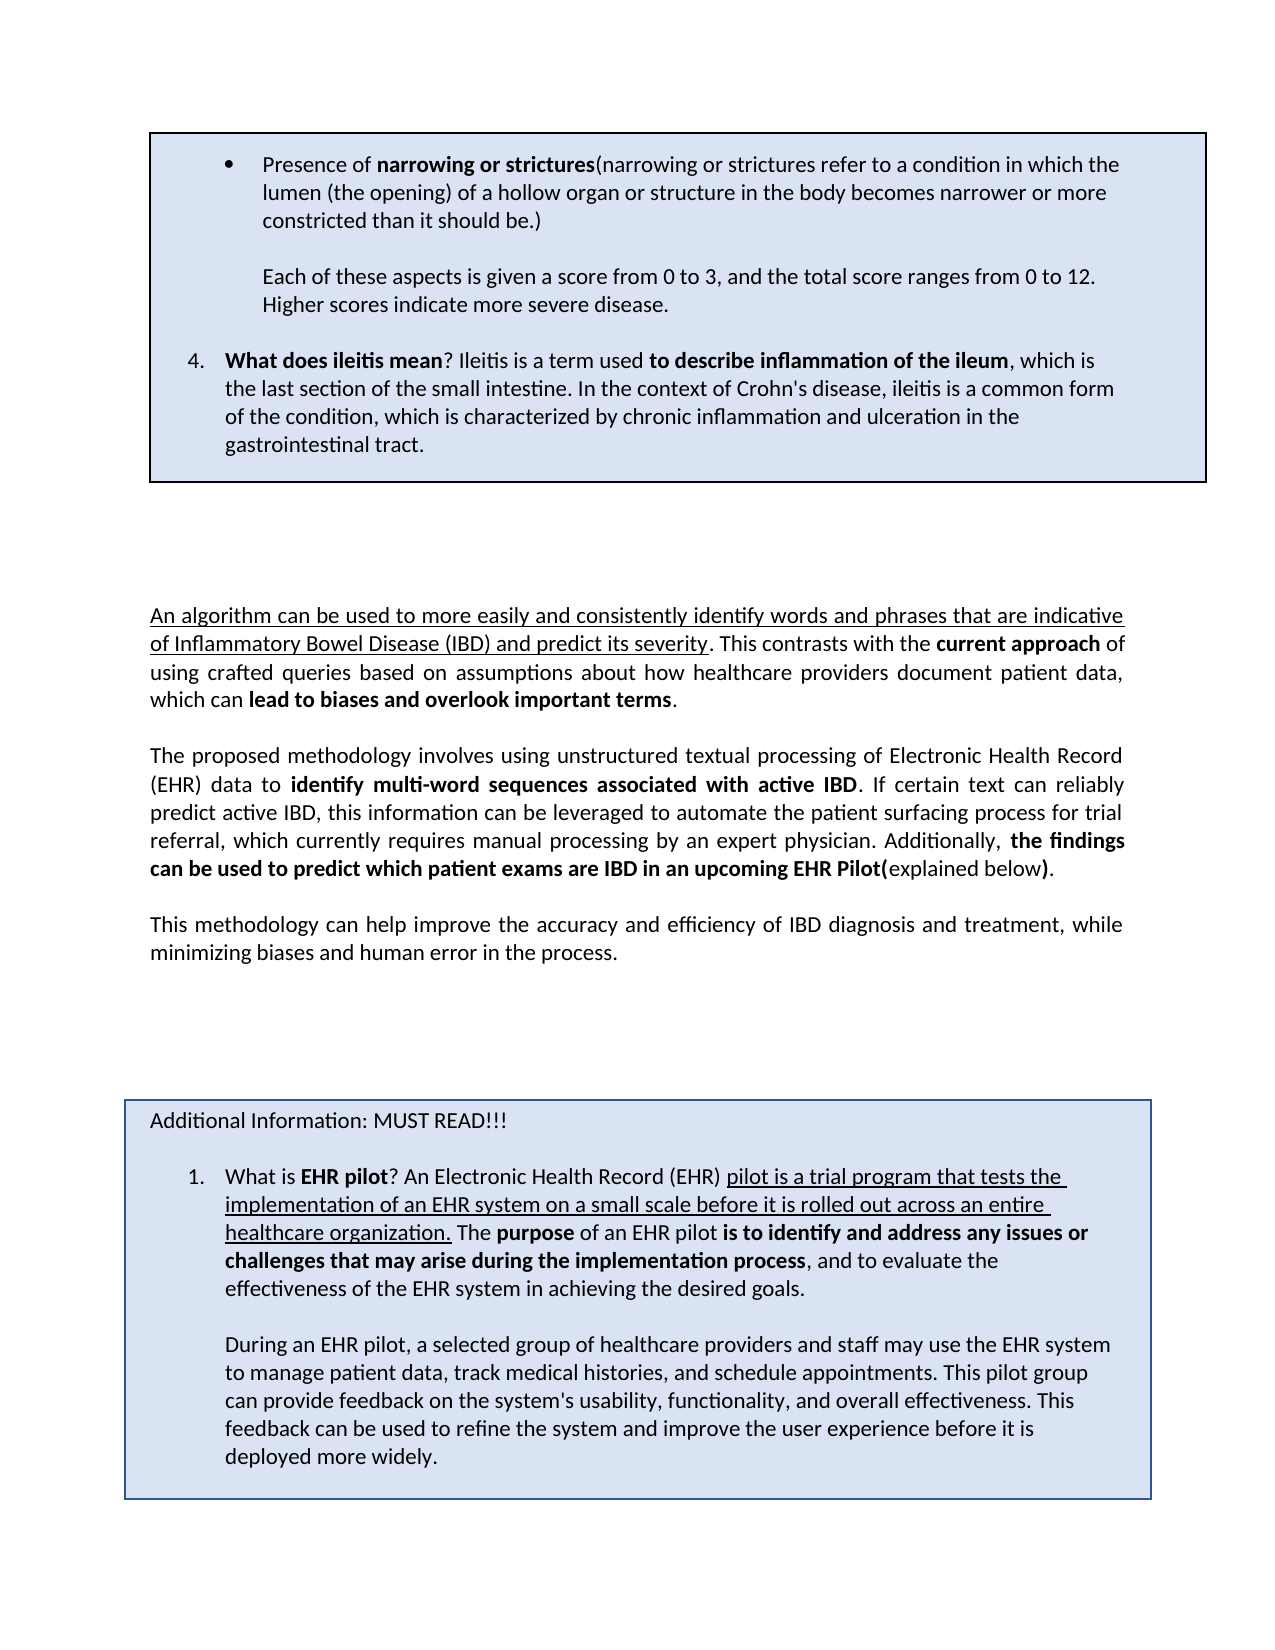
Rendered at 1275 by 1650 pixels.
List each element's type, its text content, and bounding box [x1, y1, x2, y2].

list What does ileitis mean? Ileitis is a term used to describe inflammation of the ileum, which is the last section of the small intestine. In the context of Crohn's disease, ileitis is a common form of the condition, which is characterized by chronic inflammation and ulceration in the gastrointestinal tract. [187, 346, 1125, 458]
text The proposed methodology involves using unstructured textual processing of Electronic Health Record (EHR) data to identify multi-word sequences associated with active IBD. If certain text can reliably predict active IBD, this information can be leveraged to automate the patient surfacing process for trial referral, which currently requires manual processing by an expert physician. Additionally, the findings can be used to predict which patient exams are IBD in an upcoming EHR Pilot(explained below). [150, 742, 1125, 882]
list Presence of narrowing or strictures(narrowing or strictures refer to a condition in which the lumen (the opening) of a hollow organ or structure in the body becomes narrower or more constricted than it should be.) [225, 150, 1125, 234]
list Each of these aspects is given a score from 0 to 3, and the total score ranges from 0 to 12. Higher scores indicate more severe disease. [262, 262, 1125, 318]
list What is EHR pilot? An Electronic Health Record (EHR) pilot is a trial program that tests the implementation of an EHR system on a small scale before it is rolled out across an entire healthcare organization. The purpose of an EHR pilot is to identify and address any issues or challenges that may arise during the implementation process, and to evaluate the effectiveness of the EHR system in achieving the desired goals. [187, 1162, 1125, 1302]
text This methodology can help improve the accuracy and efficiency of IBD diagnosis and treatment, while minimizing biases and human error in the process. [150, 910, 1125, 966]
text An algorithm can be used to more easily and consistently identify words and phrases that are indicative of Inflammatory Bowel Disease (IBD) and predict its severity. This contrasts with the current approach of using crafted queries based on assumptions about how healthcare providers document patient data, which can lead to biases and overlook important terms. [150, 602, 1125, 626]
text An algorithm can be used to more easily and consistently identify words and phrases that are indicative of Inflammatory Bowel Disease (IBD) and predict its severity. This contrasts with the current approach of using crafted queries based on assumptions about how healthcare providers document patient data, which can lead to biases and overlook important terms. [150, 627, 1125, 714]
text Additional Information: MUST READ!!! [150, 1106, 1125, 1134]
list During an EHR pilot, a selected group of healthcare providers and staff may use the EHR system to manage patient data, track medical histories, and schedule appointments. This pilot group can provide feedback on the system's usability, functionality, and overall effectiveness. This feedback can be used to refine the system and improve the user experience before it is deployed more widely. [225, 1330, 1125, 1470]
